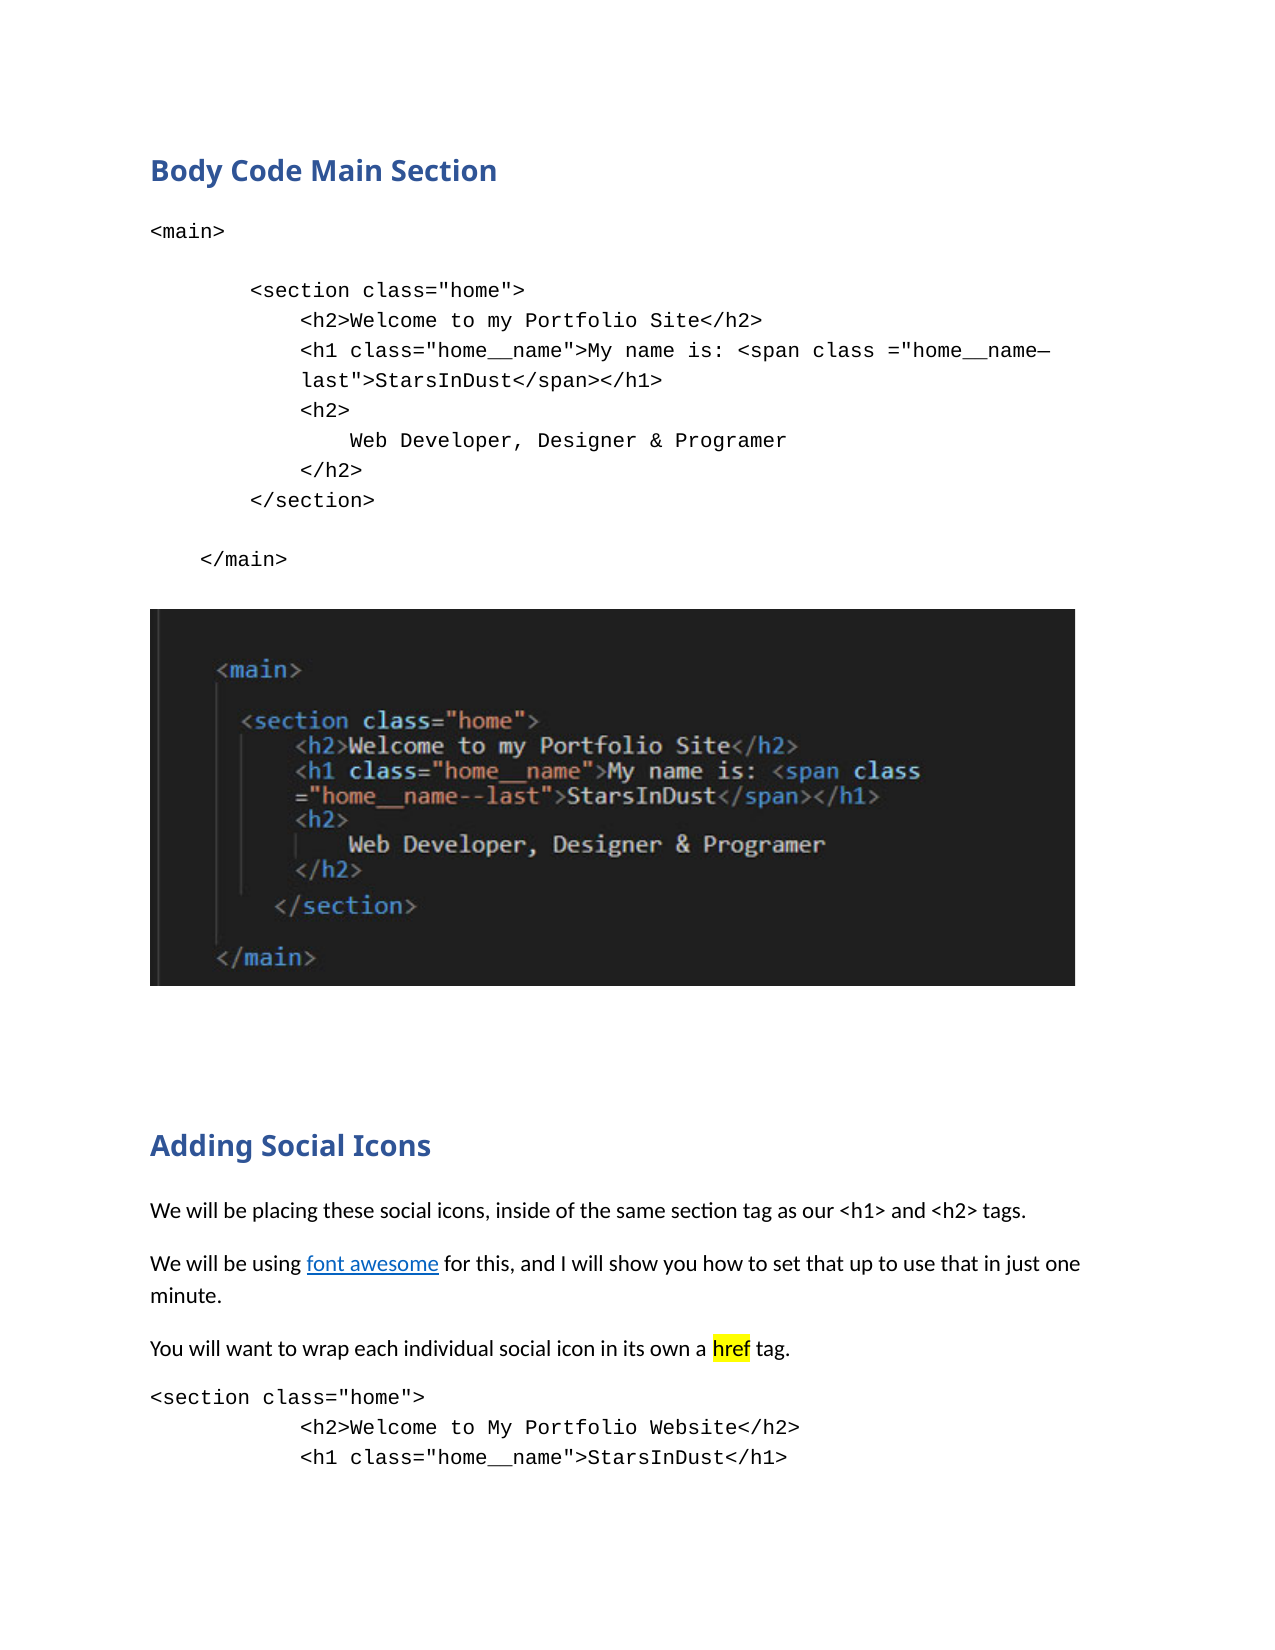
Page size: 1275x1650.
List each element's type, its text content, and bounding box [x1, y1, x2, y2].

subtitle Body Code Main Section [150, 150, 1125, 190]
text </h2> [150, 460, 1125, 483]
text last">StarsInDust</span></h1> [150, 370, 1125, 394]
text <section class="home"> [150, 1387, 1125, 1411]
text <h2>Welcome to my Portfolio Site</h2> [150, 310, 1125, 334]
text You will want to wrap each individual social icon in its own a href tag. [750, 1334, 1125, 1362]
text <h2>Welcome to My Portfolio Website</h2> [150, 1417, 1125, 1441]
text We will be placing these social icons, inside of the same section tag as our <h1> and <h2> tags. [150, 1196, 1125, 1224]
text You will want to wrap each individual social icon in its own a href tag. [150, 1334, 713, 1362]
text <section class="home"> [150, 280, 1125, 304]
text </section> [150, 490, 1125, 513]
text Web Developer, Designer & Programer [150, 430, 1125, 453]
text We will be using font awesome for this, and I will show you how to set that up to use that in just one minute. [150, 1249, 1125, 1309]
text <h1 class="home__name">My name is: <span class ="home__name— [150, 340, 1125, 364]
text <h2> [150, 400, 1125, 424]
picture [150, 609, 1075, 986]
text </main> [150, 549, 1125, 573]
subtitle Adding Social Icons [150, 1126, 1125, 1165]
text <h1 class="home__name">StarsInDust</h1> [150, 1447, 1125, 1471]
text <main> [150, 221, 1125, 244]
